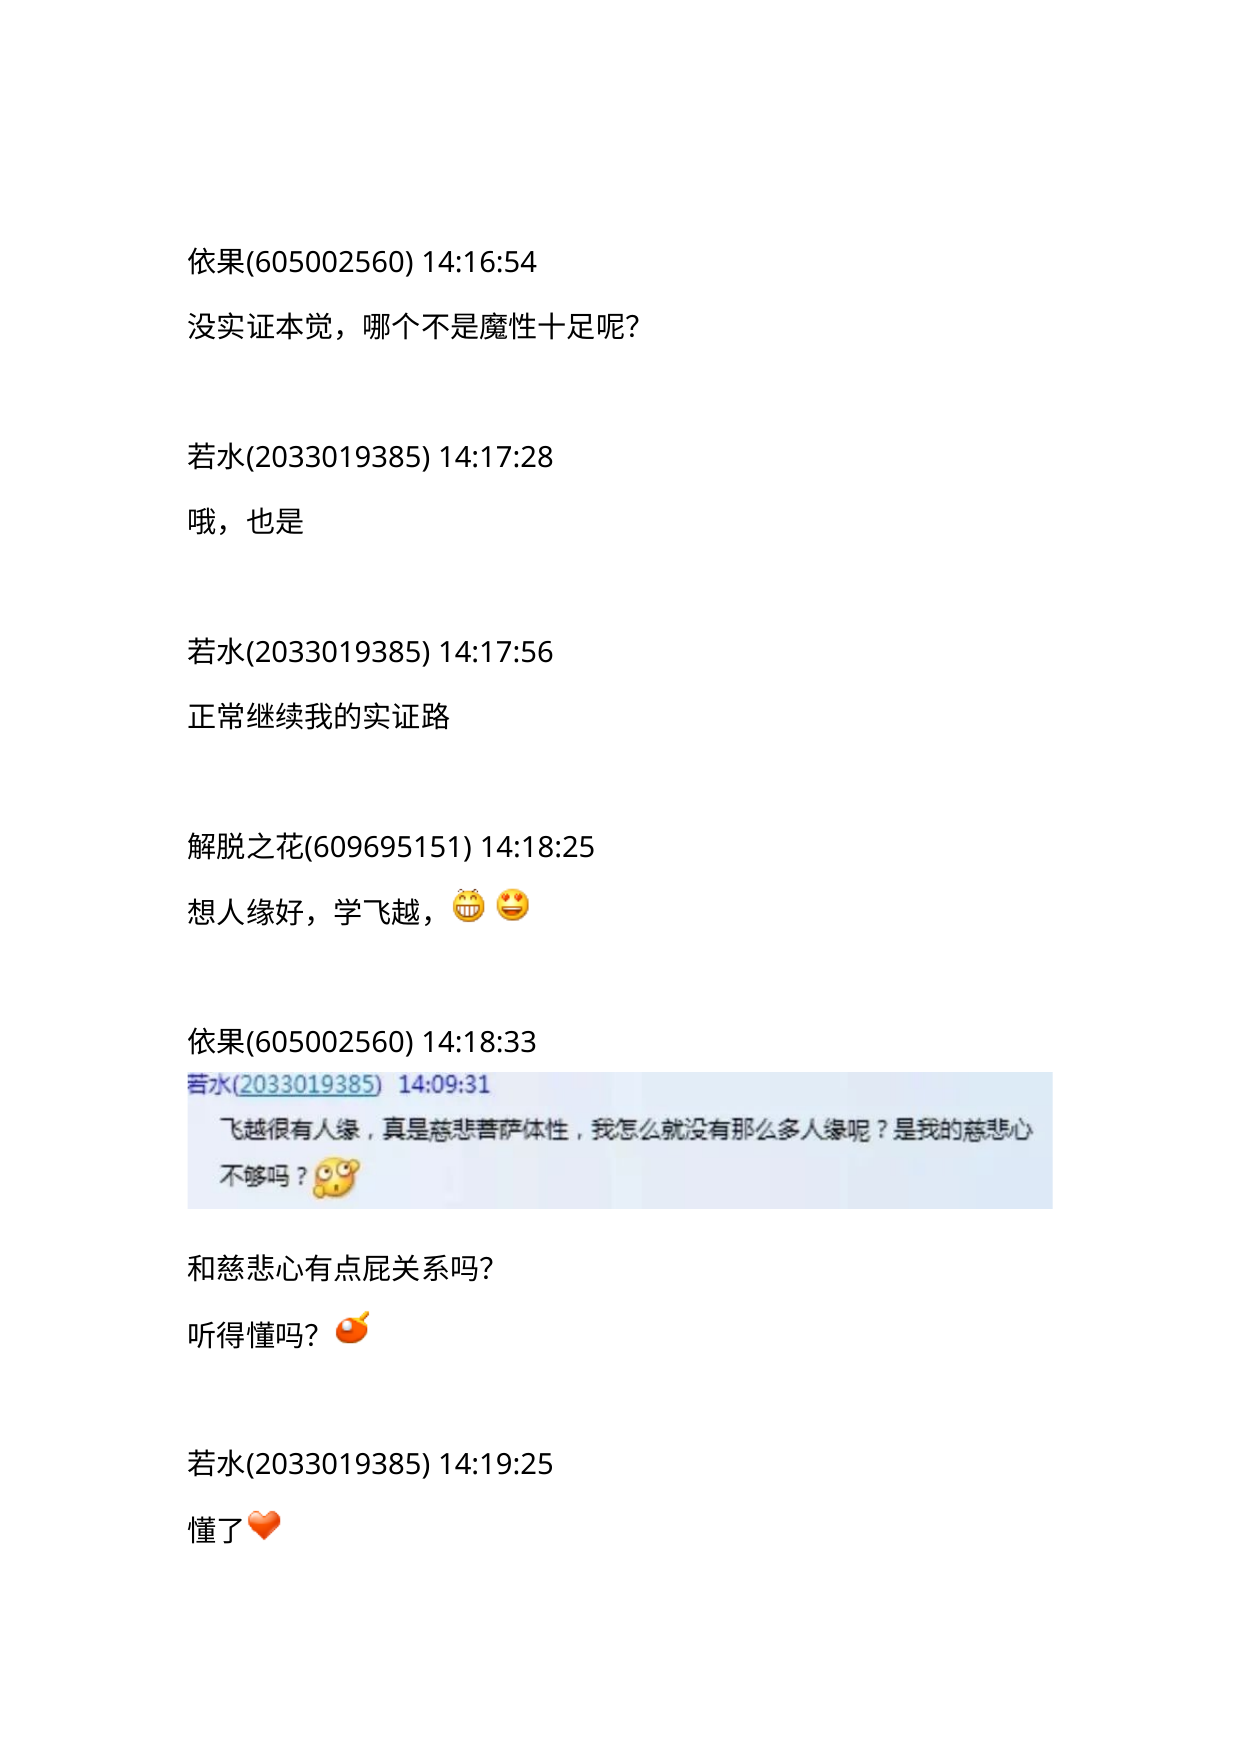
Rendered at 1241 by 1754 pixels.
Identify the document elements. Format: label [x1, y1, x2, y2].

picture [245, 1503, 284, 1542]
picture [450, 886, 488, 924]
picture [187, 1072, 1053, 1209]
text [187, 162, 1053, 1072]
picture [333, 1308, 371, 1347]
picture [494, 886, 532, 924]
text [187, 1209, 1053, 1559]
